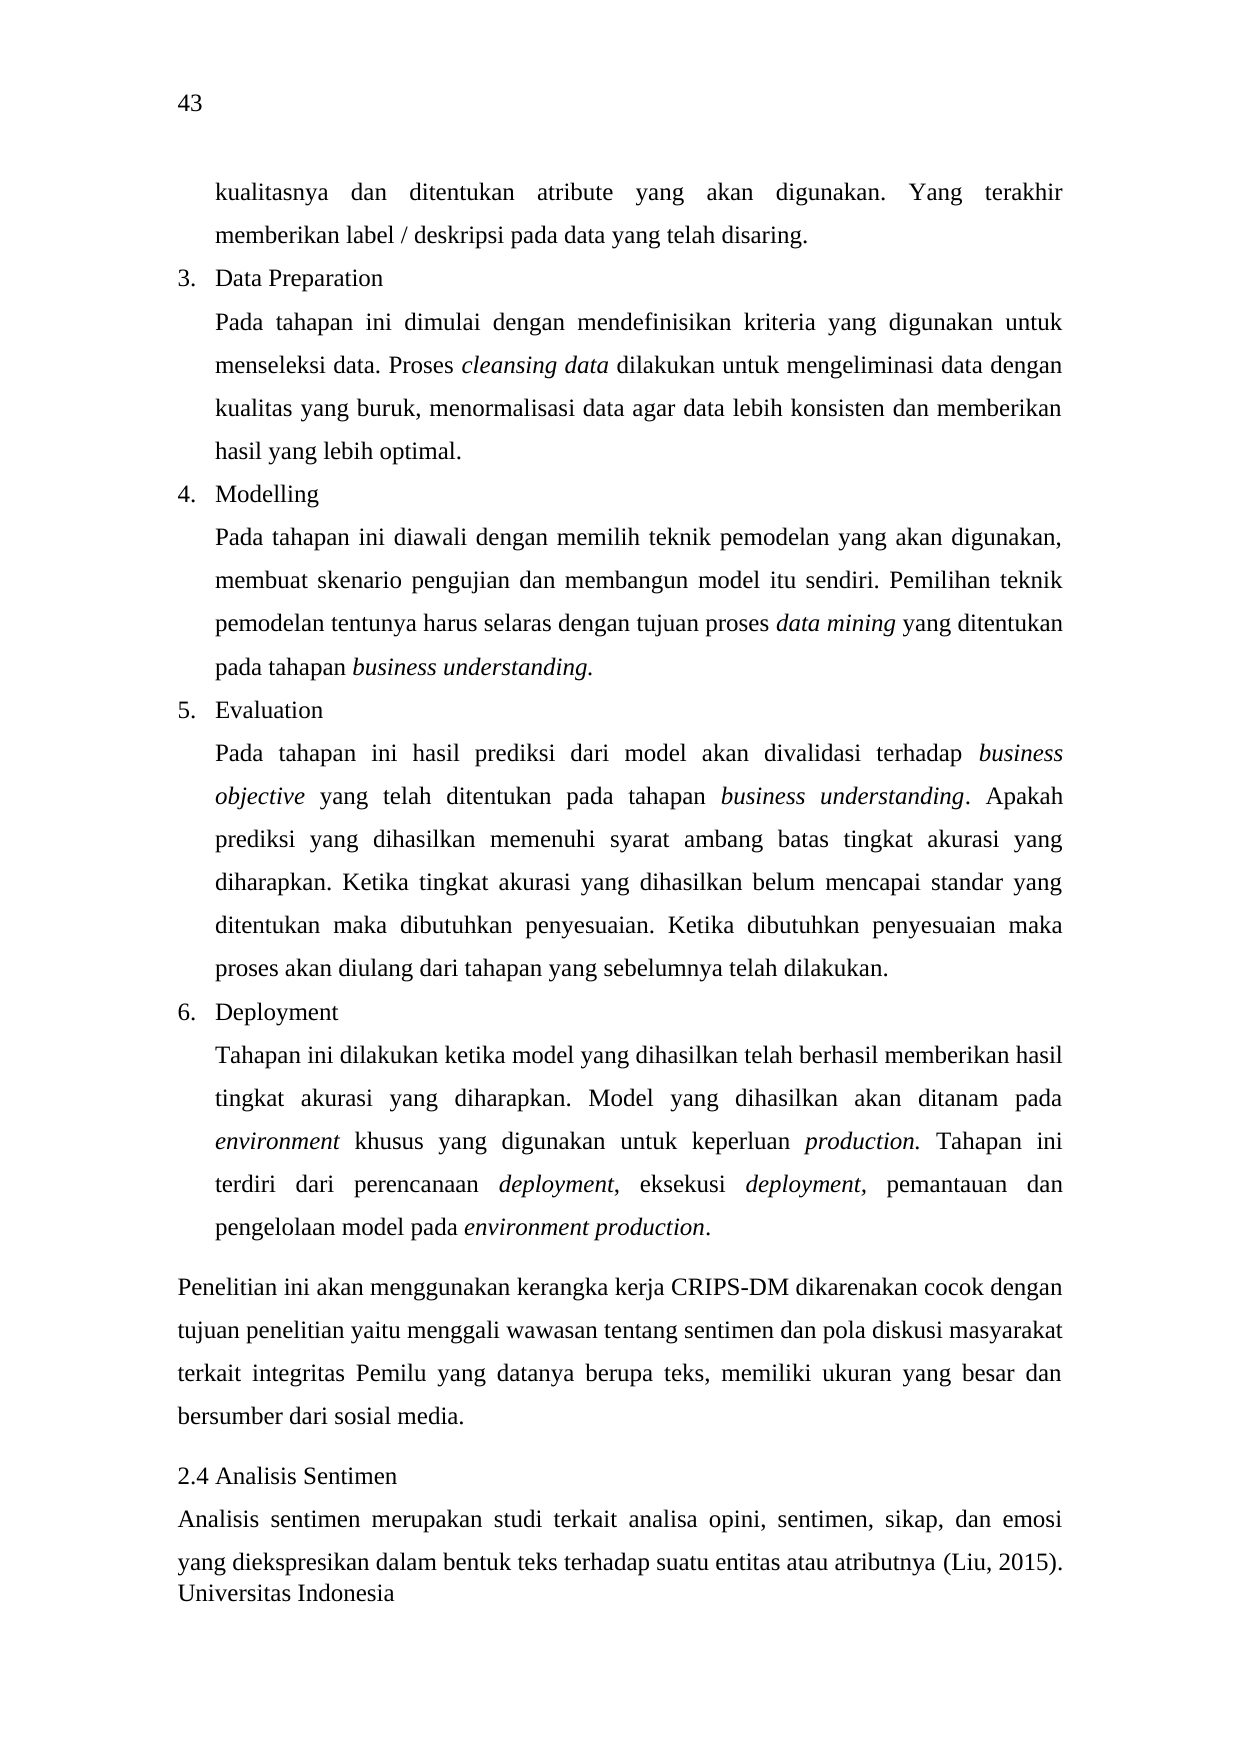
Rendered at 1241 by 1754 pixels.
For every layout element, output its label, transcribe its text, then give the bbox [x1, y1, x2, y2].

list Evaluation [177, 695, 1063, 723]
list Data Preparation [177, 263, 1063, 292]
list Deployment [177, 997, 1063, 1025]
list Tahapan ini dilakukan ketika model yang dihasilkan telah berhasil memberikan hasil tingkat akurasi yang diharapkan. Model yang dihasilkan akan ditanam pada environment khusus yang digunakan untuk keperluan production. Tahapan ini terdiri dari perencanaan deployment, eksekusi deployment, pemantauan dan pengelolaan model pada environment production. [215, 1040, 1063, 1241]
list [215, 177, 1063, 249]
text Penelitian ini akan menggunakan kerangka kerja CRIPS-DM dikarenakan cocok dengan tujuan penelitian yaitu menggali wawasan tentang sentimen dan pola diskusi masyarakat terkait integritas Pemilu yang datanya berupa teks, memiliki ukuran yang besar dan bersumber dari sosial media. [177, 1272, 1063, 1430]
subtitle Analisis Sentimen [177, 1461, 1063, 1490]
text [177, 1504, 1063, 1576]
list Pada tahapan ini hasil prediksi dari model akan divalidasi terhadap business objective yang telah ditentukan pada tahapan business understanding. Apakah prediksi yang dihasilkan memenuhi syarat ambang batas tingkat akurasi yang diharapkan. Ketika tingkat akurasi yang dihasilkan belum mencapai standar yang ditentukan maka dibutuhkan penyesuaian. Ketika dibutuhkan penyesuaian maka proses akan diulang dari tahapan yang sebelumnya telah dilakukan. [215, 738, 1063, 982]
list Pada tahapan ini dimulai dengan mendefinisikan kriteria yang digunakan untuk menseleksi data. Proses cleansing data dilakukan untuk mengeliminasi data dengan kualitas yang buruk, menormalisasi data agar data lebih konsisten dan memberikan hasil yang lebih optimal. [215, 307, 1063, 465]
list Modelling [177, 479, 1063, 508]
list Pada tahapan ini diawali dengan memilih teknik pemodelan yang akan digunakan, membuat skenario pengujian dan membangun model itu sendiri. Pemilihan teknik pemodelan tentunya harus selaras dengan tujuan proses data mining yang ditentukan pada tahapan business understanding. [215, 522, 1063, 680]
